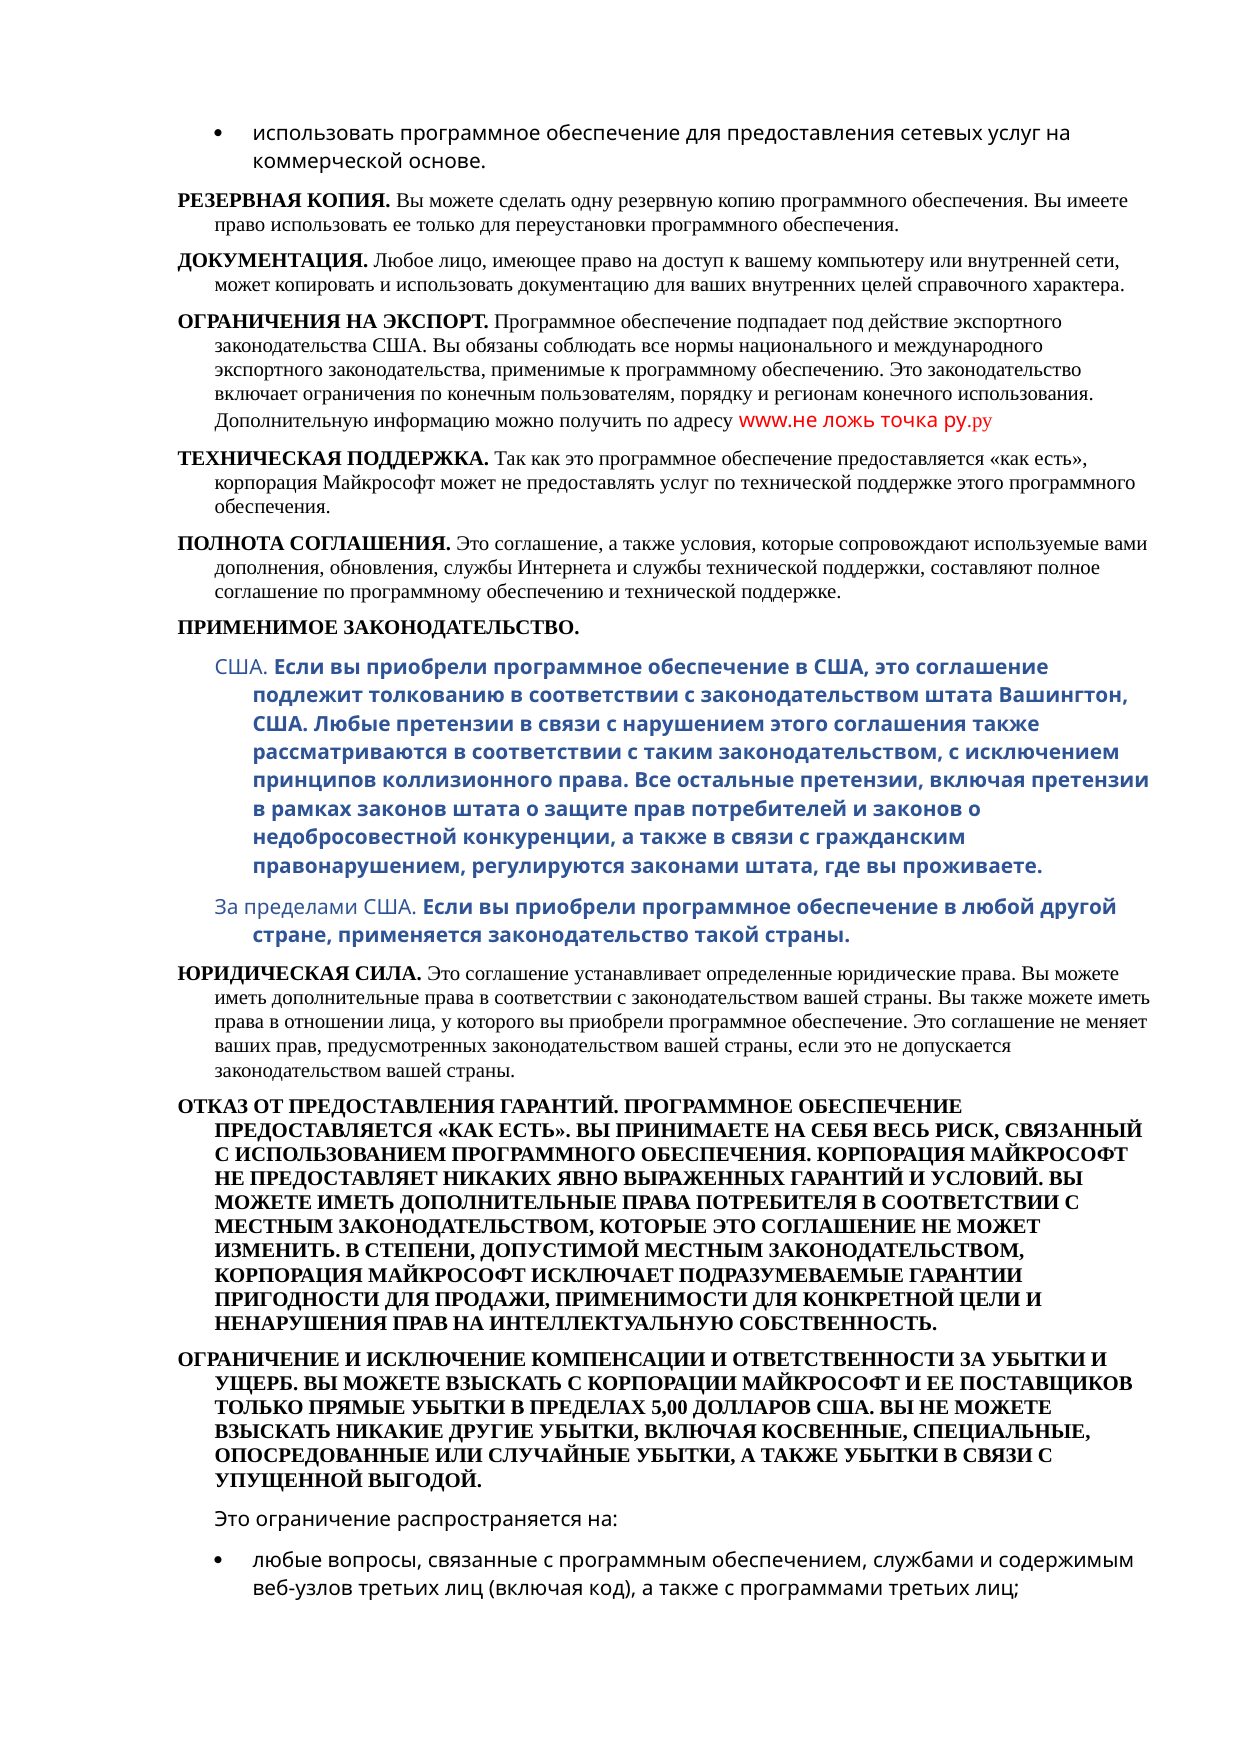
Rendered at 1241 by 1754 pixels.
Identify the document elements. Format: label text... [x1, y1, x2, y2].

text Это ограничение распространяется на: [214, 1504, 1152, 1532]
text использовать программное обеспечение для предоставления сетевых услуг на коммерческой основе. [214, 118, 1152, 175]
text любые вопросы, связанные с программным обеспечением, службами и содержимым веб-узлов третьих лиц (включая код), а также с программами третьих лиц; [214, 1545, 1152, 1602]
subtitle ОГРАНИЧЕНИЕ И ИСКЛЮЧЕНИЕ КОМПЕНСАЦИИ И ОТВЕТСТВЕННОСТИ ЗА УБЫТКИ И УЩЕРБ. ВЫ МОЖЕТЕ ВЗЫСКАТЬ С КОРПОРАЦИИ МАЙКРОСОФТ И ЕЕ ПОСТАВЩИКОВ ТОЛЬКО ПРЯМЫЕ УБЫТКИ В ПРЕДЕЛАХ 5,00 ДОЛЛАРОВ США. ВЫ НЕ МОЖЕТЕ ВЗЫСКАТЬ НИКАКИЕ ДРУГИЕ УБЫТКИ, ВКЛЮЧАЯ КОСВЕННЫЕ, СПЕЦИАЛЬНЫЕ, ОПОСРЕДОВАННЫЕ ИЛИ СЛУЧАЙНЫЕ УБЫТКИ, А ТАКЖЕ УБЫТКИ В СВЯЗИ С УПУЩЕННОЙ ВЫГОДОЙ. [177, 1347, 1152, 1492]
subtitle ОТКАЗ ОТ ПРЕДОСТАВЛЕНИЯ ГАРАНТИЙ. ПРОГРАММНОЕ ОБЕСПЕЧЕНИЕ ПРЕДОСТАВЛЯЕТСЯ «КАК ЕСТЬ». ВЫ ПРИНИМАЕТЕ НА СЕБЯ ВЕСЬ РИСК, СВЯЗАННЫЙ С ИСПОЛЬЗОВАНИЕМ ПРОГРАММНОГО ОБЕСПЕЧЕНИЯ. КОРПОРАЦИЯ МАЙКРОСОФТ НЕ ПРЕДОСТАВЛЯЕТ НИКАКИХ ЯВНО ВЫРАЖЕННЫХ ГАРАНТИЙ И УСЛОВИЙ. ВЫ МОЖЕТЕ ИМЕТЬ ДОПОЛНИТЕЛЬНЫЕ ПРАВА ПОТРЕБИТЕЛЯ В СООТВЕТСТВИИ С МЕСТНЫМ ЗАКОНОДАТЕЛЬСТВОМ, КОТОРЫЕ ЭТО СОГЛАШЕНИЕ НЕ МОЖЕТ ИЗМЕНИТЬ. В СТЕПЕНИ, ДОПУСТИМОЙ МЕСТНЫМ ЗАКОНОДАТЕЛЬСТВОМ, КОРПОРАЦИЯ МАЙКРОСОФТ ИСКЛЮЧАЕТ ПОДРАЗУМЕВАЕМЫЕ ГАРАНТИИ ПРИГОДНОСТИ ДЛЯ ПРОДАЖИ, ПРИМЕНИМОСТИ ДЛЯ КОНКРЕТНОЙ ЦЕЛИ И НЕНАРУШЕНИЯ ПРАВ НА ИНТЕЛЛЕКТУАЛЬНУЮ СОБСТВЕННОСТЬ. [177, 1094, 1152, 1335]
subtitle ЮРИДИЧЕСКАЯ СИЛА. Это соглашение устанавливает определенные юридические права. Вы можете иметь дополнительные права в соответствии с законодательством вашей страны. Вы также можете иметь права в отношении лица, у которого вы приобрели программное обеспечение. Это соглашение не меняет ваших прав, предусмотренных законодательством вашей страны, если это не допускается законодательством вашей страны. [177, 961, 1152, 1082]
subtitle ПОЛНОТА СОГЛАШЕНИЯ. Это соглашение, а также условия, которые сопровождают используемые вами дополнения, обновления, службы Интернета и службы технической поддержки, составляют полное соглашение по программному обеспечению и технической поддержке. [177, 531, 1152, 603]
subtitle РЕЗЕРВНАЯ КОПИЯ. Вы можете сделать одну резервную копию программного обеспечения. Вы имеете право использовать ее только для переустановки программного обеспечения. [177, 187, 1152, 236]
subtitle ТЕХНИЧЕСКАЯ ПОДДЕРЖКА. Так как это программное обеспечение предоставляется «как есть», корпорация Майкрософт может не предоставлять услуг по технической поддержке этого программного обеспечения. [177, 446, 1152, 518]
subtitle ОГРАНИЧЕНИЯ НА ЭКСПОРТ. Программное обеспечение подпадает под действие экспортного законодательства США. Вы обязаны соблюдать все нормы национального и международного экспортного законодательства, применимые к программному обеспечению. Это законодательство включает ограничения по конечным пользователям, порядку и регионам конечного использования. Дополнительную информацию можно получить по адресу www.не ложь точка ру.ру [177, 309, 1152, 433]
subtitle ДОКУМЕНТАЦИЯ. Любое лицо, имеющее право на доступ к вашему компьютеру или внутренней сети, может копировать и использовать документацию для ваших внутренних целей справочного характера. [177, 248, 1152, 296]
subtitle ПРИМЕНИМОЕ ЗАКОНОДАТЕЛЬСТВО. [177, 615, 1152, 639]
subtitle За пределами США. Если вы приобрели программное обеспечение в любой другой стране, применяется законодательство такой страны. [214, 892, 1152, 949]
subtitle США. Если вы приобрели программное обеспечение в США, это соглашение подлежит толкованию в соответствии с законодательством штата Вашингтон, США. Любые претензии в связи с нарушением этого соглашения также рассматриваются в соответствии с таким законодательством, с исключением принципов коллизионного права. Все остальные претензии, включая претензии в рамках законов штата о защите прав потребителей и законов о недобросовестной конкуренции, а также в связи с гражданским правонарушением, регулируются законами штата, где вы проживаете. [214, 652, 1152, 879]
